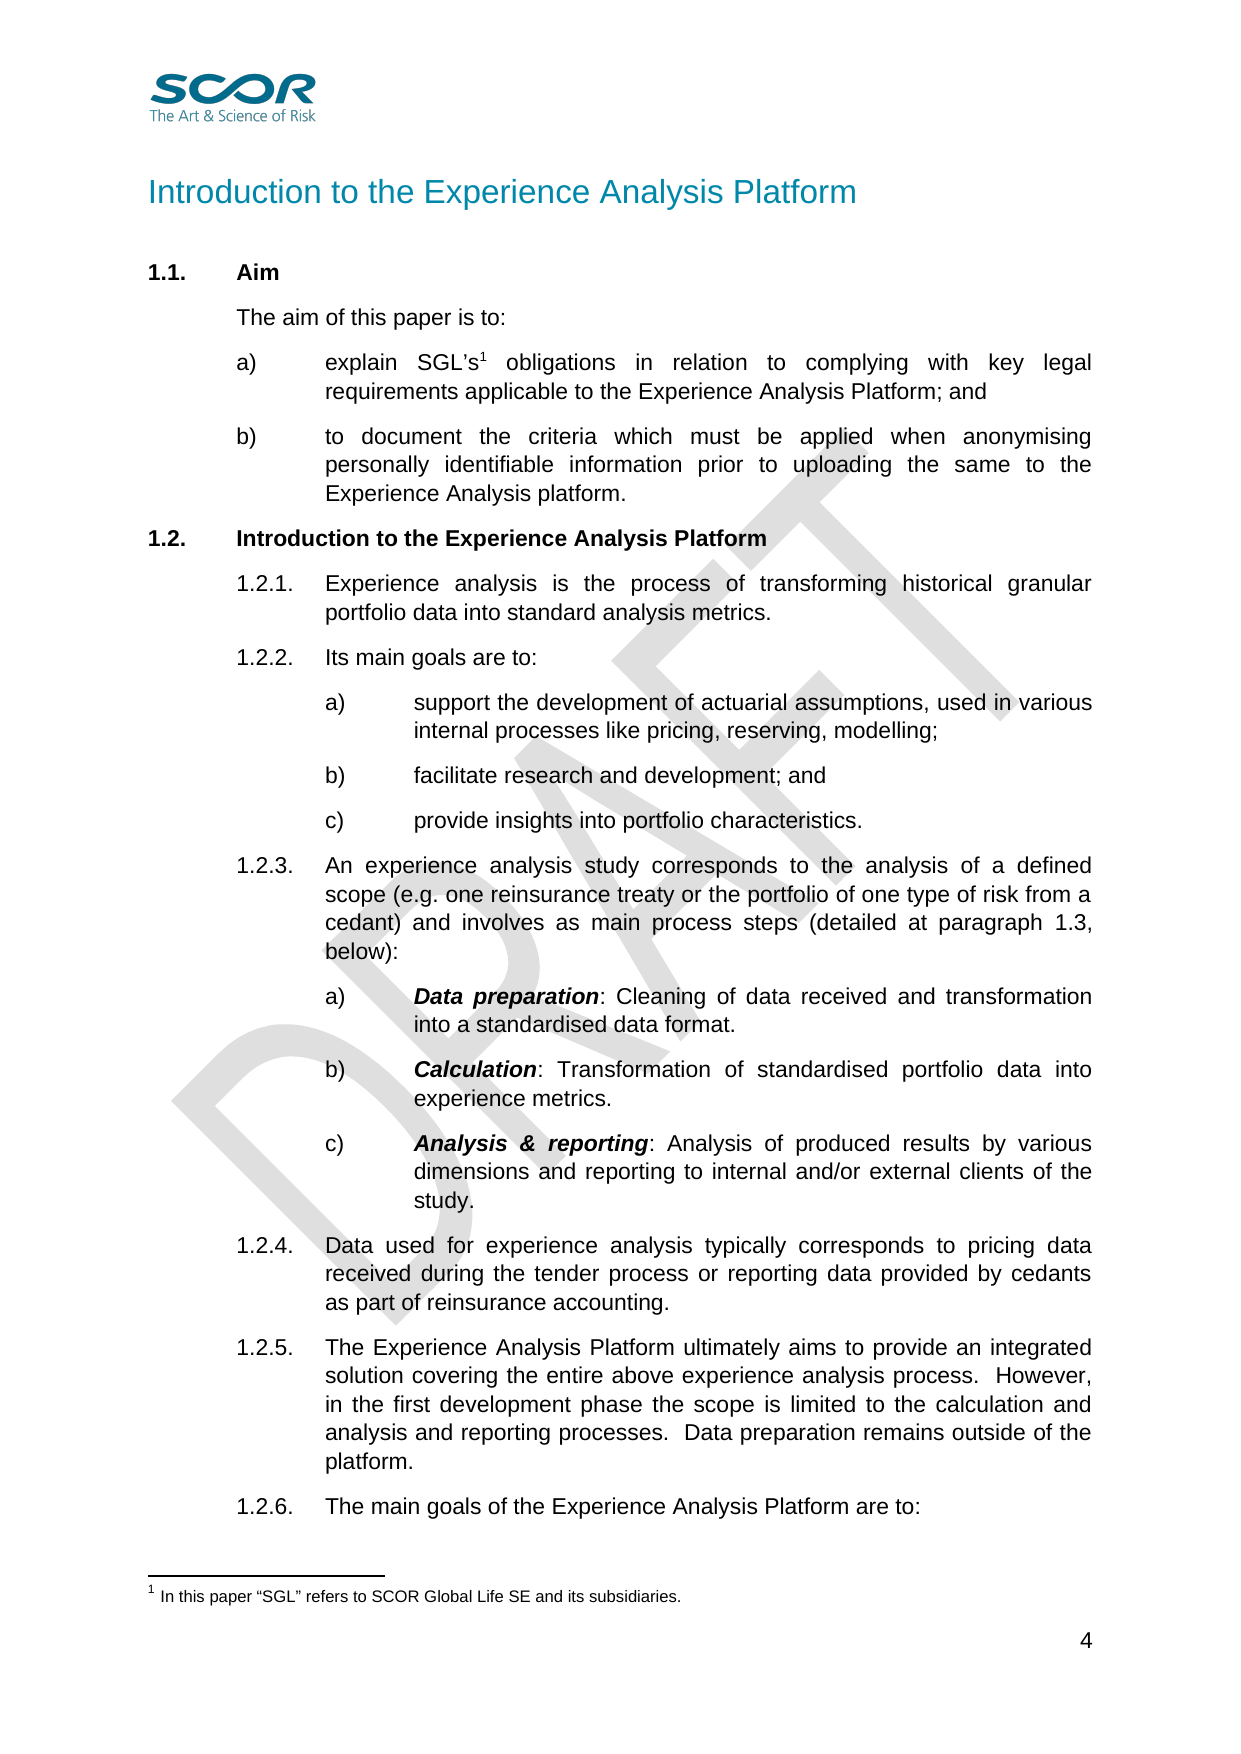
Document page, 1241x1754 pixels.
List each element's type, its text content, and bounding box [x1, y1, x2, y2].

list provide insights into portfolio characteristics. [325, 807, 1093, 834]
subtitle Introduction to the Experience Analysis Platform [148, 173, 1093, 211]
list Calculation: Transformation of standardised portfolio data into experience metrics. [325, 1056, 1093, 1111]
list Experience analysis is the process of transforming historical granular portfolio data into standard analysis metrics. [236, 570, 1093, 625]
list to document the criteria which must be applied when anonymising personally identifiable information prior to uploading the same to the Experience Analysis platform. [236, 423, 1093, 506]
list explain SGL’s obligations in relation to complying with key legal requirements applicable to the Experience Analysis Platform; and [236, 349, 1093, 404]
list facilitate research and development; and [325, 762, 1093, 788]
list Introduction to the Experience Analysis Platform [148, 525, 1093, 551]
list Data preparation: Cleaning of data received and transformation into a standardised data format. [325, 983, 1093, 1038]
list support the development of actuarial assumptions, used in various internal processes like pricing, reserving, modelling; [325, 689, 1093, 743]
list Aim [148, 259, 1093, 286]
picture [147, 73, 318, 122]
list The Experience Analysis Platform ultimately aims to provide an integrated solution covering the entire above experience analysis process. However, in the first development phase the scope is limited to the calculation and analysis and reporting processes. Data preparation remains outside of the platform. [236, 1334, 1093, 1474]
list Analysis & reporting: Analysis of produced results by various dimensions and reporting to internal and/or external clients of the study. [325, 1130, 1093, 1213]
list Its main goals are to: [236, 643, 1093, 670]
picture [199, 73, 250, 97]
list Data used for experience analysis typically corresponds to pricing data received during the tender process or reporting data provided by cedants as part of reinsurance accounting. [236, 1232, 1093, 1315]
list The main goals of the Experience Analysis Platform are to: [236, 1493, 1093, 1519]
list An experience analysis study corresponds to the analysis of a defined scope (e.g. one reinsurance treaty or the portfolio of one type of risk from a cedant) and involves as main process steps (detailed at paragraph 1.3, below): [236, 852, 1093, 964]
list The aim of this paper is to: [236, 304, 1093, 331]
